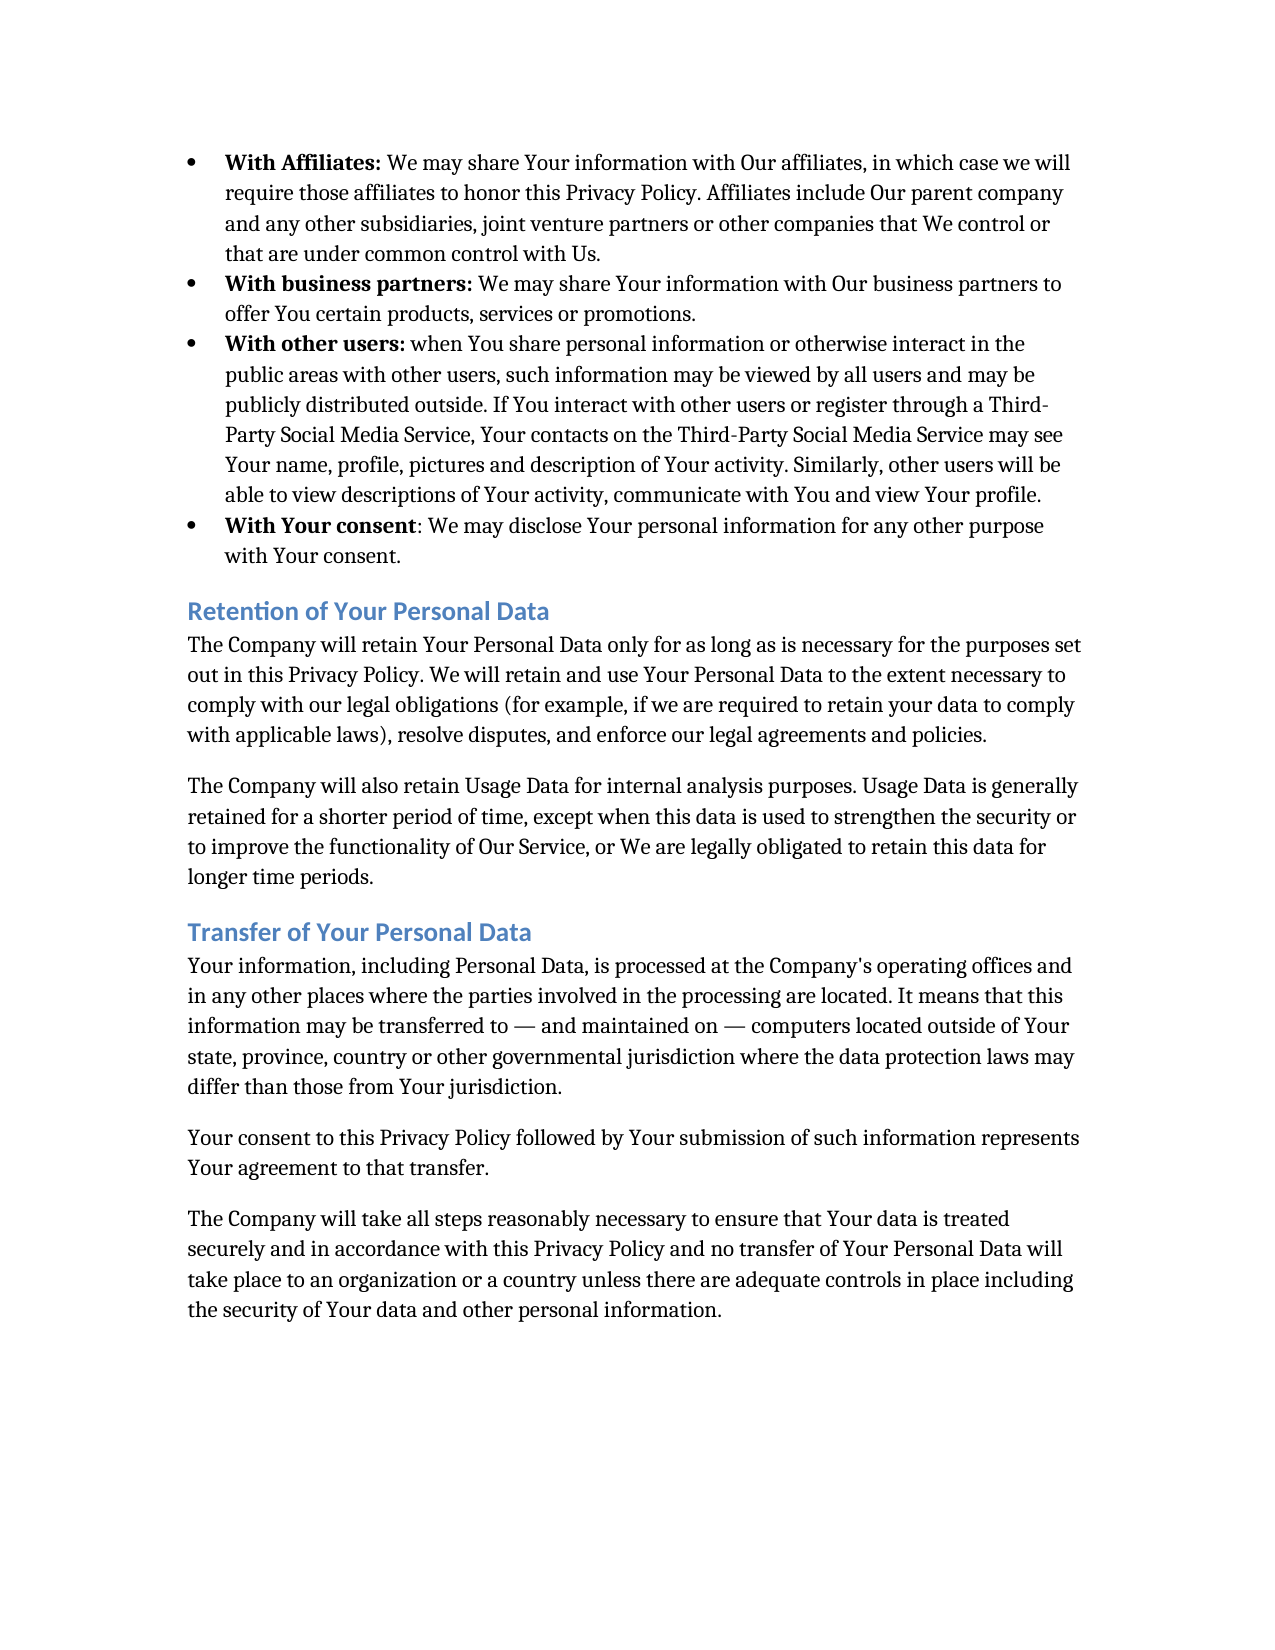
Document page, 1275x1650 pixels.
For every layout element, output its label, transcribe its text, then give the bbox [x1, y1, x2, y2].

text The Company will retain Your Personal Data only for as long as is necessary for the purposes set out in this Privacy Policy. We will retain and use Your Personal Data to the extent necessary to comply with our legal obligations (for example, if we are required to retain your data to comply with applicable laws), resolve disputes, and enforce our legal agreements and policies. [187, 632, 1087, 749]
subtitle Transfer of Your Personal Data [187, 915, 1087, 948]
text The Company will also retain Usage Data for internal analysis purposes. Usage Data is generally retained for a shorter period of time, except when this data is used to strengthen the security or to improve the functionality of Our Service, or We are legally obligated to retain this data for longer time periods. [187, 773, 1087, 890]
list With Affiliates: We may share Your information with Our affiliates, in which case we will require those affiliates to honor this Privacy Policy. Affiliates include Our parent company and any other subsidiaries, joint venture partners or other companies that We control or that are under common control with Us. [187, 150, 1087, 267]
text The Company will take all steps reasonably necessary to ensure that Your data is treated securely and in accordance with this Privacy Policy and no transfer of Your Personal Data will take place to an organization or a country unless there are adequate controls in place including the security of Your data and other personal information. [187, 1206, 1087, 1323]
text Your information, including Personal Data, is processed at the Company's operating offices and in any other places where the parties involved in the processing are located. It means that this information may be transferred to — and maintained on — computers located outside of Your state, province, country or other governmental jurisdiction where the data protection laws may differ than those from Your jurisdiction. [187, 953, 1087, 1100]
list With other users: when You share personal information or otherwise interact in the public areas with other users, such information may be viewed by all users and may be publicly distributed outside. If You interact with other users or register through a Third-Party Social Media Service, Your contacts on the Third-Party Social Media Service may see Your name, profile, pictures and description of Your activity. Similarly, other users will be able to view descriptions of Your activity, communicate with You and view Your profile. [187, 331, 1087, 509]
list With business partners: We may share Your information with Our business partners to offer You certain products, services or promotions. [187, 271, 1087, 327]
subtitle Retention of Your Personal Data [187, 594, 1087, 627]
text Your consent to this Privacy Policy followed by Your submission of such information represents Your agreement to that transfer. [187, 1125, 1087, 1181]
list With Your consent: We may disclose Your personal information for any other purpose with Your consent. [187, 512, 1087, 569]
